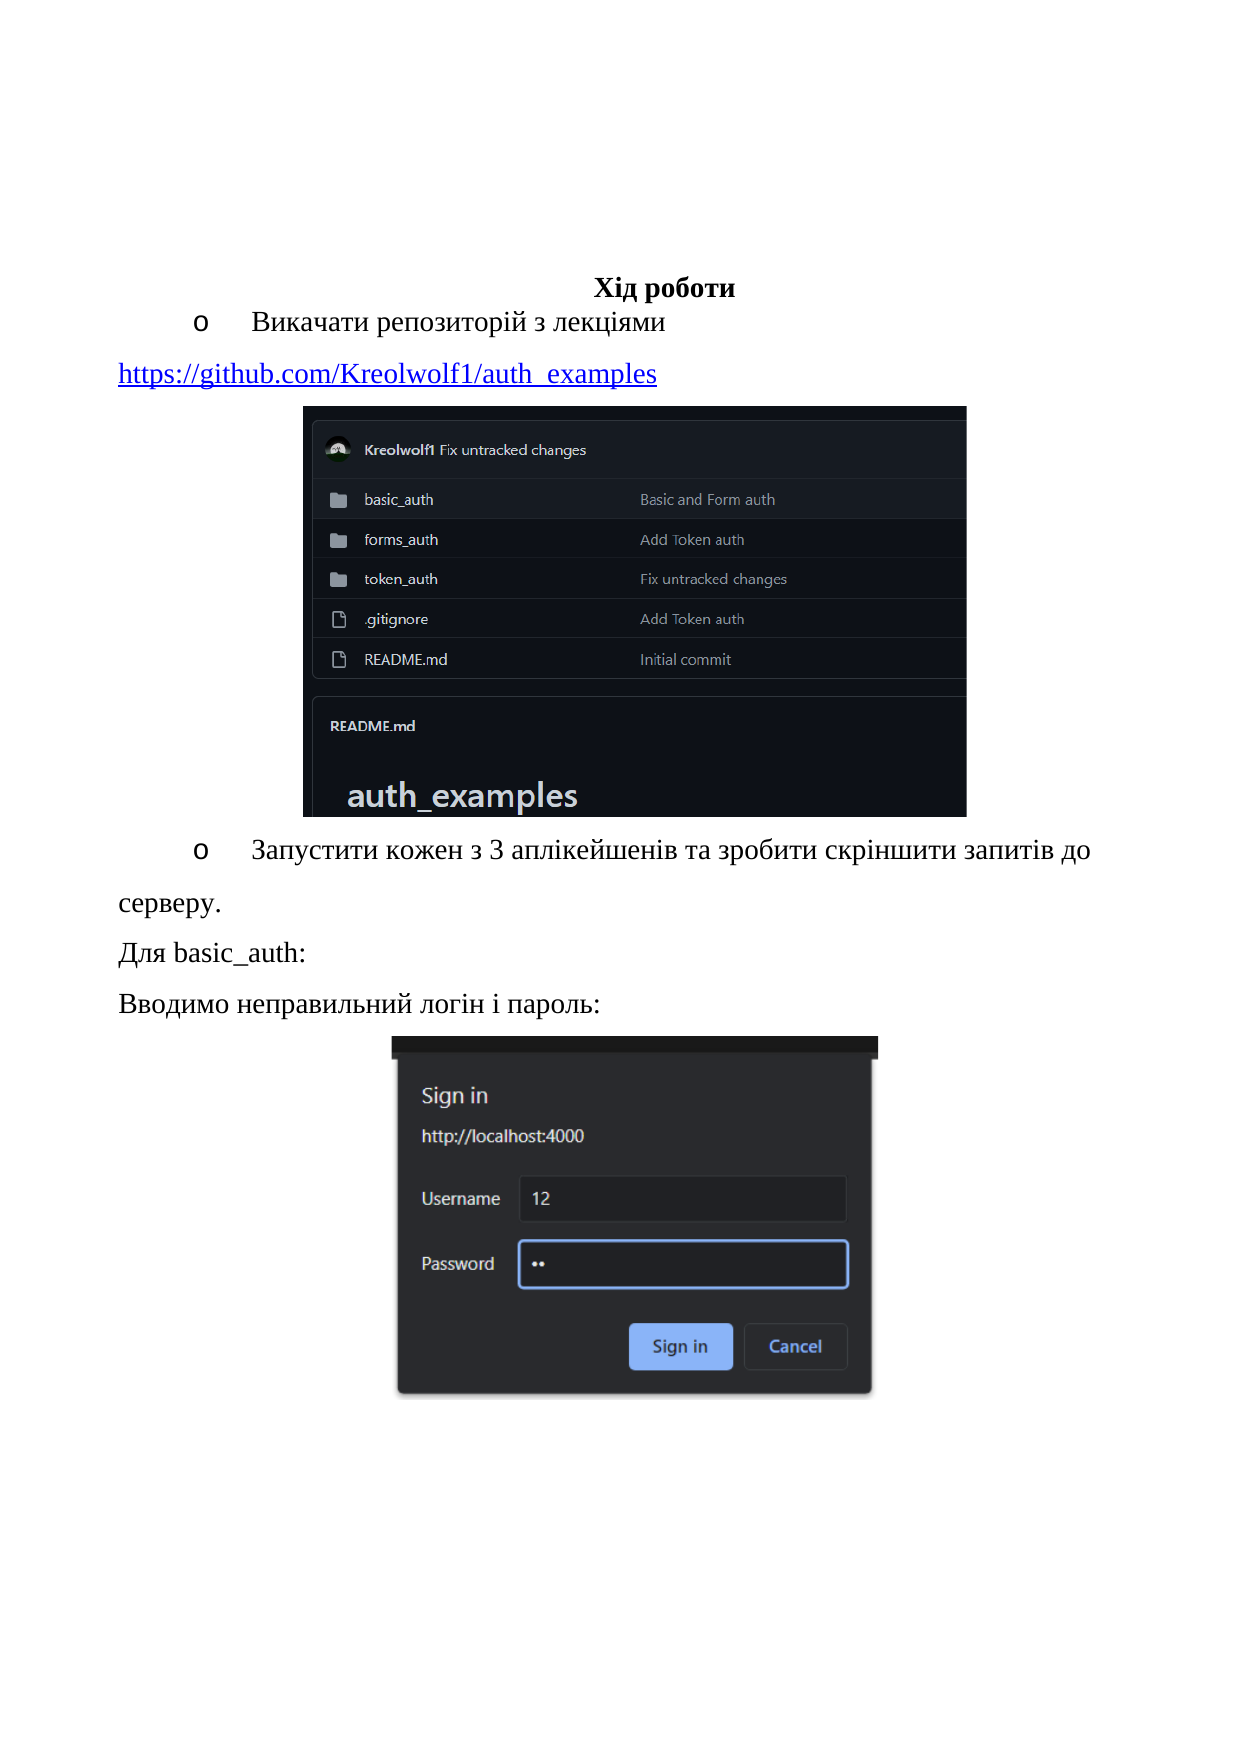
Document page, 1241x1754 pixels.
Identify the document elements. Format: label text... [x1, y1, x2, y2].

list Запустити кожен з 3 аплікейшенів та зробити скріншити запитів до серверу. [118, 832, 1152, 919]
list Викачати репозиторій з лекціями https://github.com/Kreolwolf1/auth_examples [118, 304, 1152, 390]
picture [391, 1036, 879, 1400]
text Для basic_auth: [118, 936, 1152, 969]
subtitle Хід роботи [177, 270, 1152, 304]
picture [303, 406, 967, 817]
text Вводимо неправильний логін і пароль: [118, 986, 1152, 1019]
